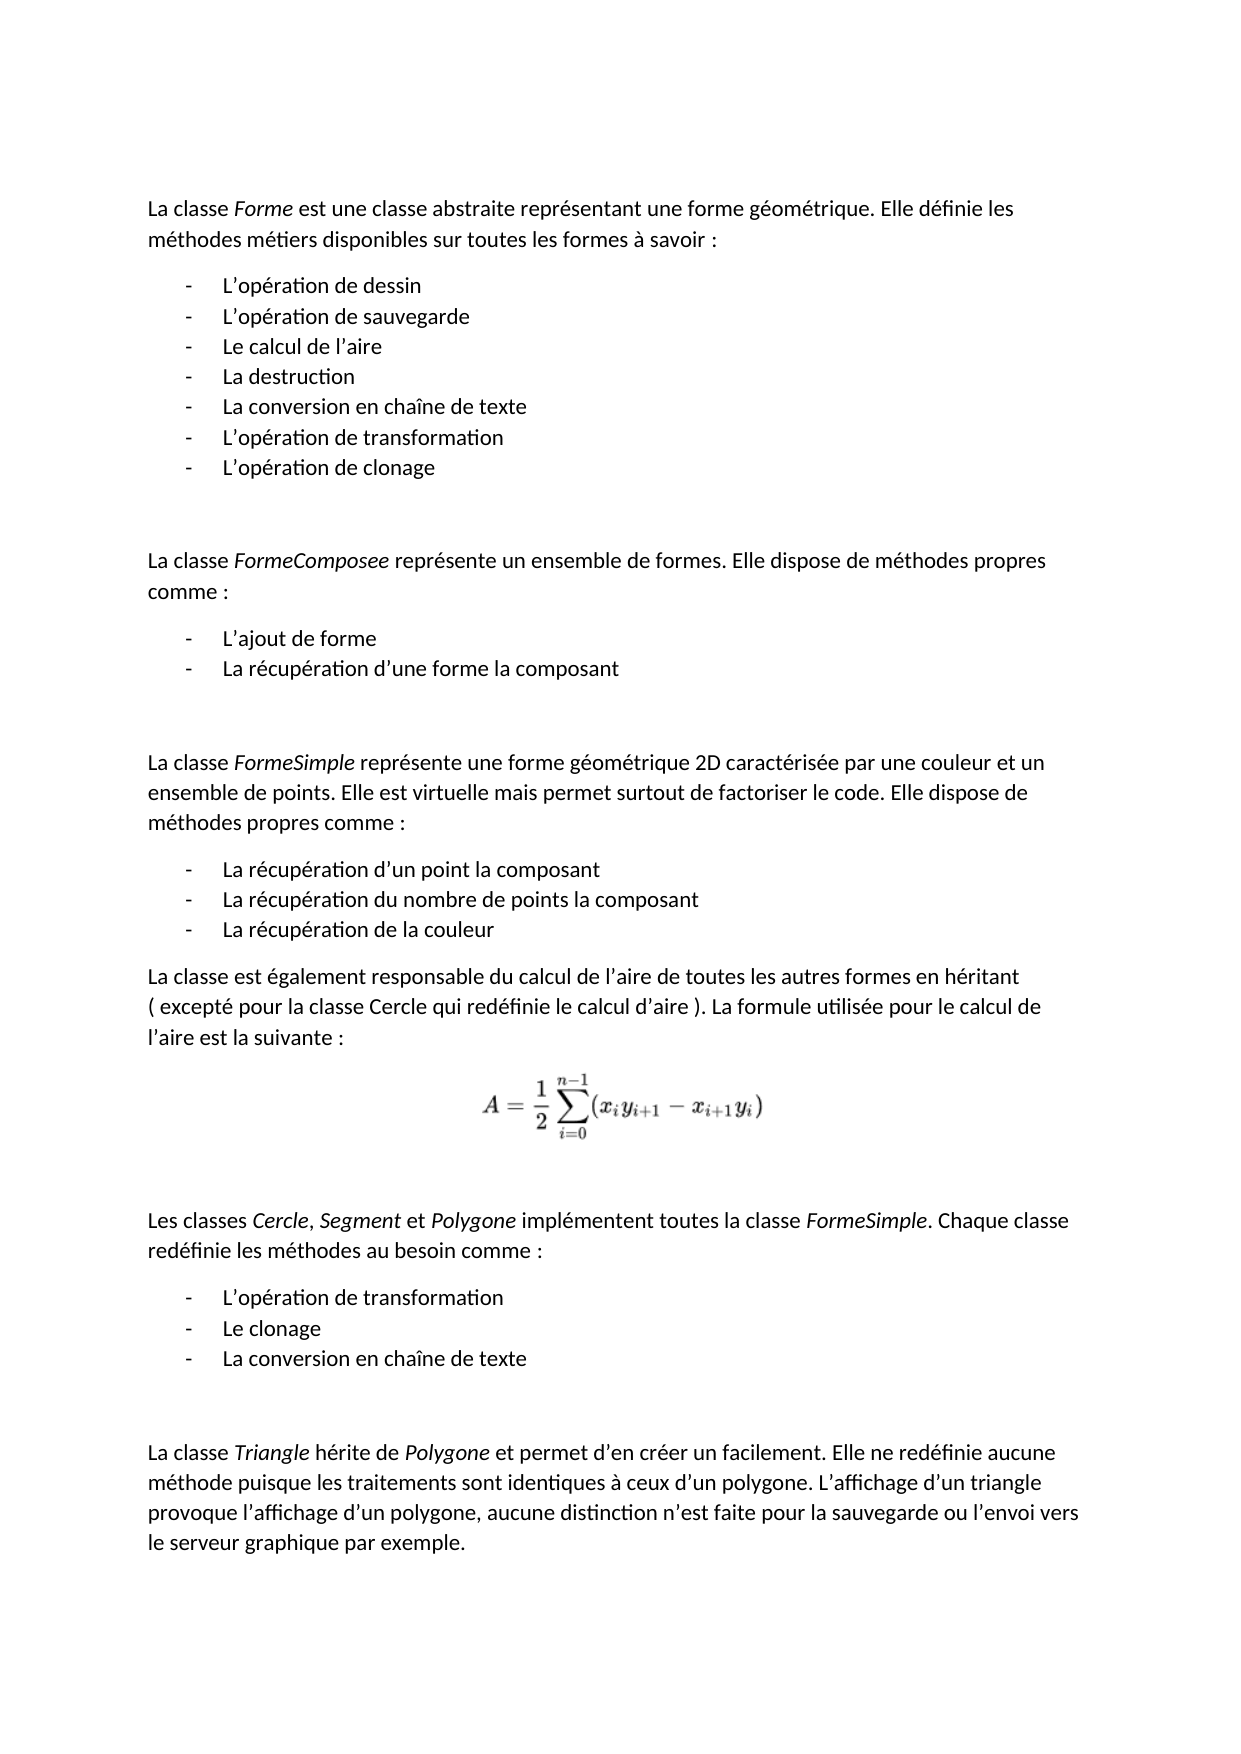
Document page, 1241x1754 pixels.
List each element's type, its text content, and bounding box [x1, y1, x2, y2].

list La récupération d’une forme la composant [185, 654, 1093, 682]
text La classe FormeSimple représente une forme géométrique 2D caractérisée par une couleur et un ensemble de points. Elle est virtuelle mais permet surtout de factoriser le code. Elle dispose de méthodes propres comme : [148, 748, 1093, 836]
list La conversion en chaîne de texte [185, 392, 1093, 420]
list La récupération d’un point la composant [185, 855, 1093, 883]
list L’ajout de forme [185, 624, 1093, 652]
list La récupération du nombre de points la composant [185, 885, 1093, 913]
text La classe est également responsable du calcul de l’aire de toutes les autres formes en héritant ( excepté pour la classe Cercle qui redéfinie le calcul d’aire ). La formule utilisée pour le calcul de l’aire est la suivante : [148, 962, 1093, 1051]
list L’opération de sauvegarde [185, 302, 1093, 330]
list L’opération de transformation [185, 423, 1093, 451]
text Les classes Cercle, Segment et Polygone implémentent toutes la classe FormeSimple. Chaque classe redéfinie les méthodes au besoin comme : [148, 1206, 1093, 1265]
list L’opération de clonage [185, 453, 1093, 481]
picture [476, 1069, 764, 1141]
list La conversion en chaîne de texte [185, 1344, 1093, 1372]
list Le clonage [185, 1314, 1093, 1342]
text La classe Triangle hérite de Polygone et permet d’en créer un facilement. Elle ne redéfinie aucune méthode puisque les traitements sont identiques à ceux d’un polygone. L’affichage d’un triangle provoque l’affichage d’un polygone, aucune distinction n’est faite pour la sauvegarde ou l’envoi vers le serveur graphique par exemple. [148, 1438, 1093, 1556]
list Le calcul de l’aire [185, 332, 1093, 360]
list L’opération de transformation [185, 1283, 1093, 1312]
list L’opération de dessin [185, 272, 1093, 299]
list La récupération de la couleur [185, 915, 1093, 943]
text La classe FormeComposee représente un ensemble de formes. Elle dispose de méthodes propres comme : [148, 547, 1093, 605]
text La classe Forme est une classe abstraite représentant une forme géométrique. Elle définie les méthodes métiers disponibles sur toutes les formes à savoir : [148, 194, 1093, 253]
list La destruction [185, 362, 1093, 390]
